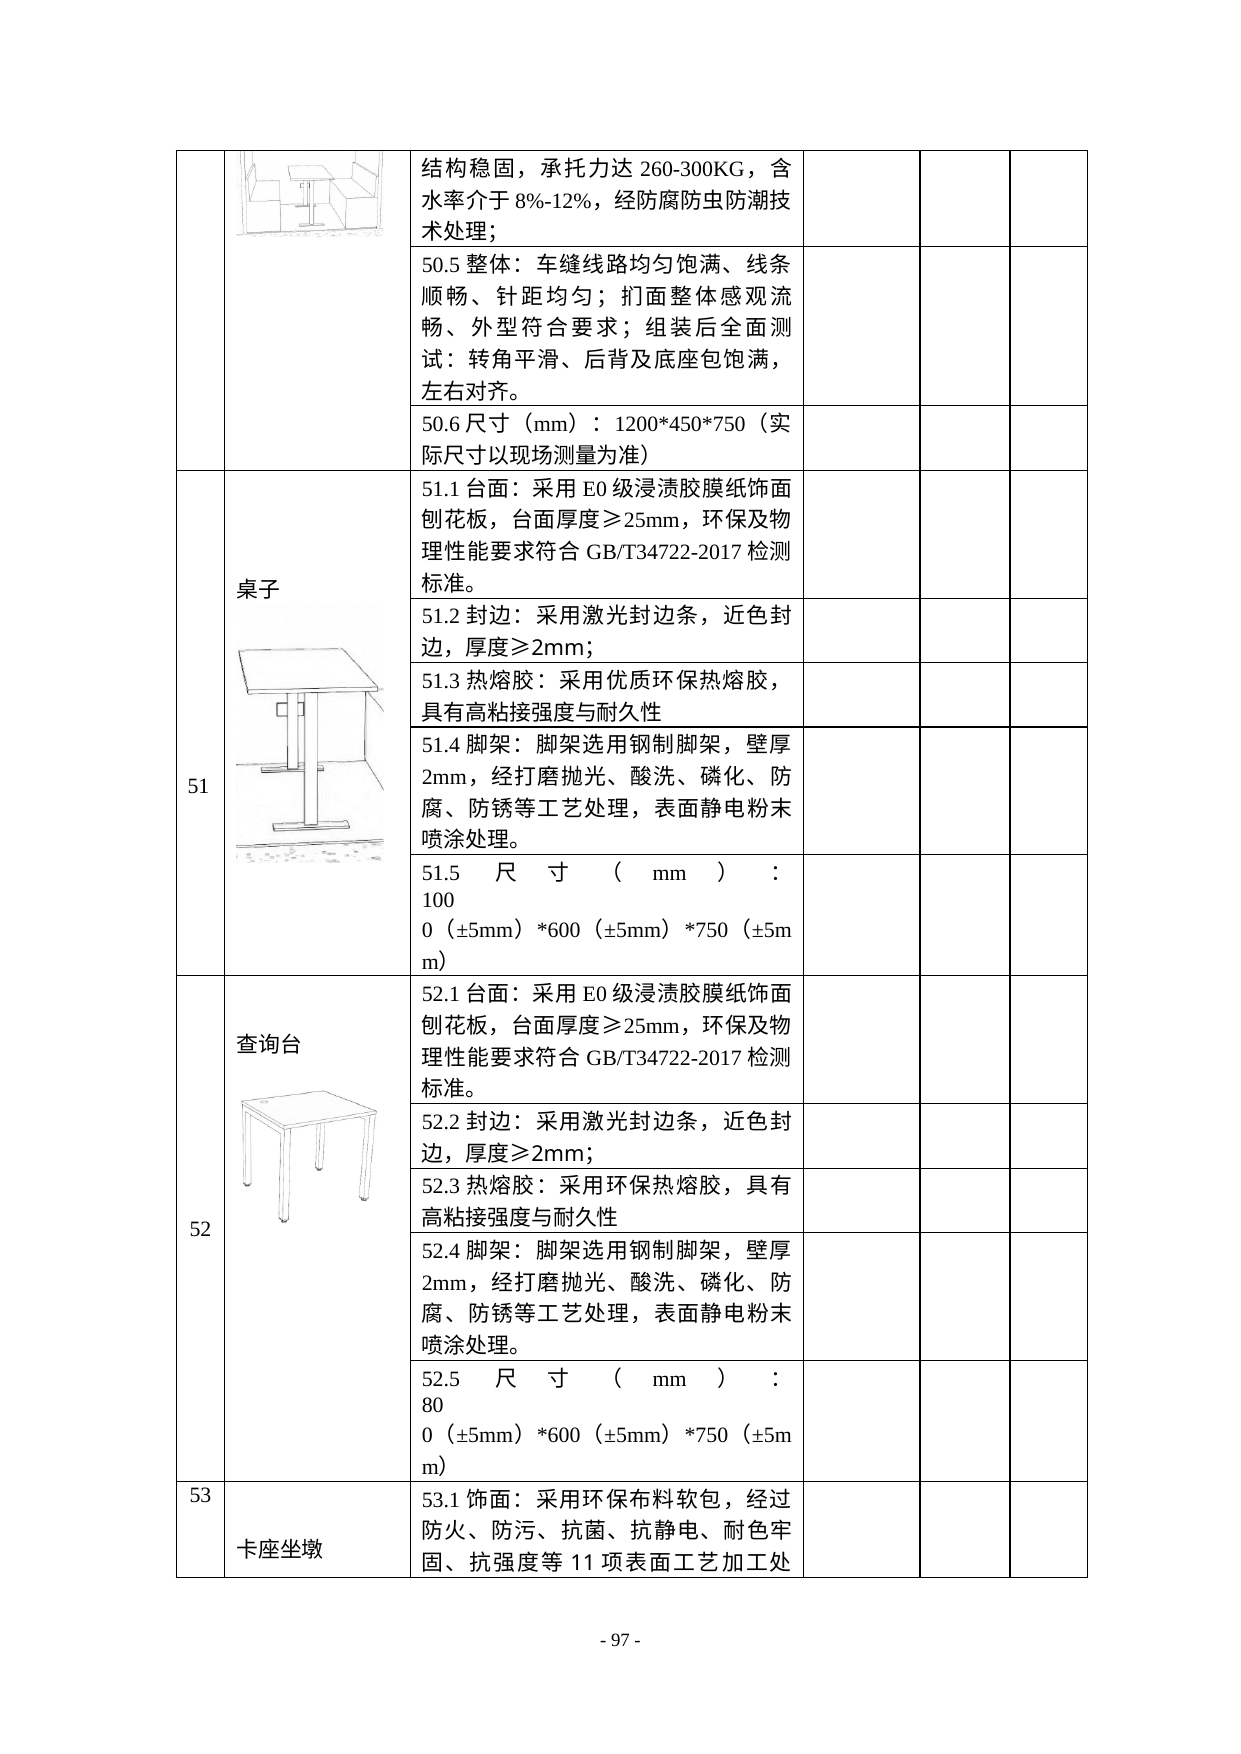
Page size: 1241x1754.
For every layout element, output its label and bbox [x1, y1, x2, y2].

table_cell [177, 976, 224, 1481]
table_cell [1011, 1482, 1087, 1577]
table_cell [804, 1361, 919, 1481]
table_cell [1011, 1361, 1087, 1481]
picture [236, 603, 384, 863]
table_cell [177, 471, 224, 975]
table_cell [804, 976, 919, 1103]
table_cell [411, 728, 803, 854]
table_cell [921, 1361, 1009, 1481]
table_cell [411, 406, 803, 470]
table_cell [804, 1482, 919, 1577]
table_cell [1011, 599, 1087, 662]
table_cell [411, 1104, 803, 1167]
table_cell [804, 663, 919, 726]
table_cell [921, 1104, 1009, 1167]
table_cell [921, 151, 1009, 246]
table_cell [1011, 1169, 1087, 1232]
picture [236, 151, 384, 237]
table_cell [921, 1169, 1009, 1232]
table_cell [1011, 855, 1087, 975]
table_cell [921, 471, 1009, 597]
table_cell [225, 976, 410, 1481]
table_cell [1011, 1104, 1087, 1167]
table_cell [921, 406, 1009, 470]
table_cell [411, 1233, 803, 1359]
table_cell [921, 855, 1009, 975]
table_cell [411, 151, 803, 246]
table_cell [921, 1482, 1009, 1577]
picture [236, 1083, 384, 1231]
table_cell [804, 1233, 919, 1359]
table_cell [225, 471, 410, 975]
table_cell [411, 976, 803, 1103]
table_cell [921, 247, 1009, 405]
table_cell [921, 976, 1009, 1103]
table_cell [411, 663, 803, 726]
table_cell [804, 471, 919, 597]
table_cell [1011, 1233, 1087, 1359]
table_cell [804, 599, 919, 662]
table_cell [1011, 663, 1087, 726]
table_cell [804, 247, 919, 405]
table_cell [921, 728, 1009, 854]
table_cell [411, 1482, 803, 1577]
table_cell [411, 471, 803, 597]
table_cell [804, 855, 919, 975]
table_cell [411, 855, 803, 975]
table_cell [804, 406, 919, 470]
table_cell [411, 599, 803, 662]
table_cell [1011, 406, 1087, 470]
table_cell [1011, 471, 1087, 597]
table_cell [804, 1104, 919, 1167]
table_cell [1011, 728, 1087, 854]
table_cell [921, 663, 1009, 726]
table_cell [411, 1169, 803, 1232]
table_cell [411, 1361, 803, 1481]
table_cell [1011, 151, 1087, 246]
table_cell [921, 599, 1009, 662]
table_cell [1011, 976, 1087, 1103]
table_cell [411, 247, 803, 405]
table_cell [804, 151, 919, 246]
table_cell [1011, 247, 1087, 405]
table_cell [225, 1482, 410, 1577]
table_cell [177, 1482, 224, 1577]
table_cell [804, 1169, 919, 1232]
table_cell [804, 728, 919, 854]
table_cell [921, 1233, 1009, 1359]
